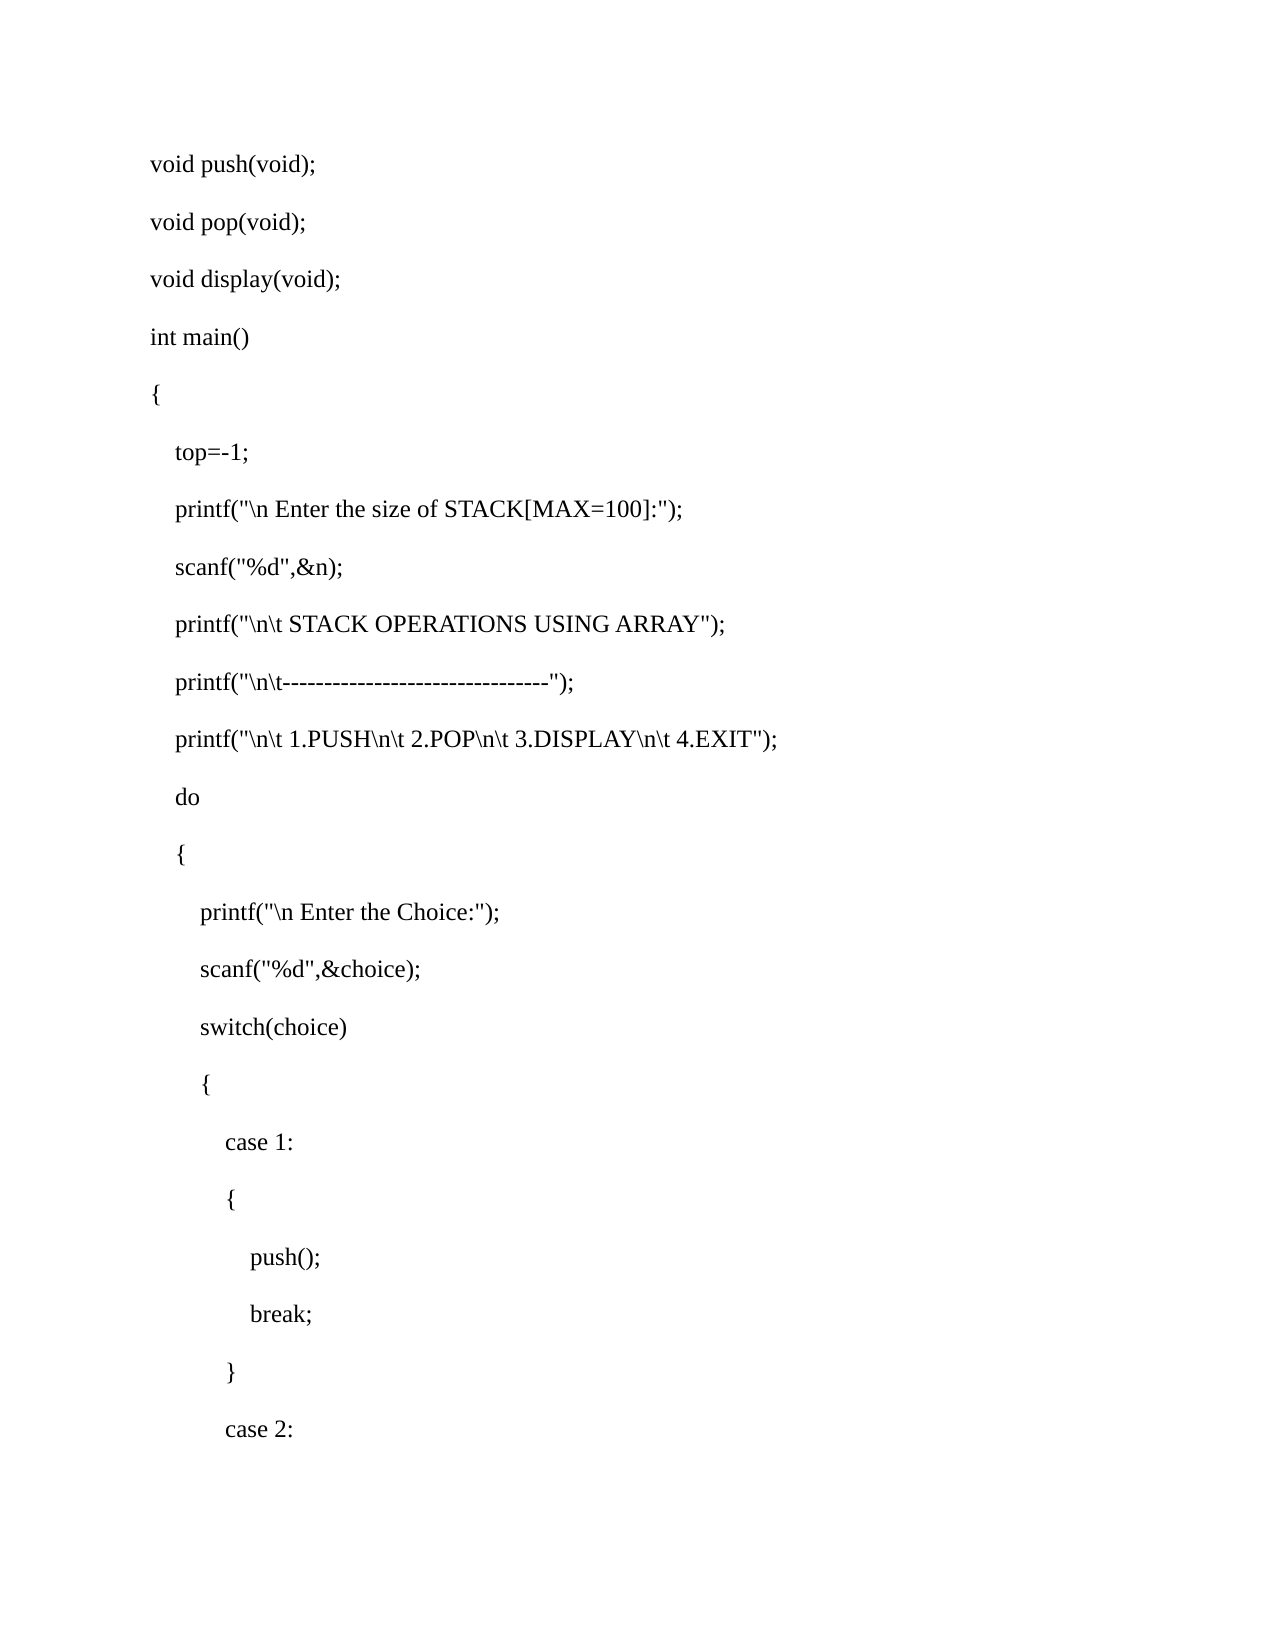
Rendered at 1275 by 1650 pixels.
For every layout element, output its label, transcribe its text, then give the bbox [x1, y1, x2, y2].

text { [150, 840, 1125, 869]
text scanf("%d",&n); [150, 552, 1125, 581]
text printf("\n\t 1.PUSH\n\t 2.POP\n\t 3.DISPLAY\n\t 4.EXIT"); [150, 725, 1125, 754]
text void display(void); [150, 265, 1125, 294]
text switch(choice) [150, 1012, 1125, 1041]
text { [150, 1185, 1125, 1214]
text void push(void); [150, 150, 1125, 179]
text do [150, 782, 1125, 811]
text { [150, 380, 1125, 409]
text scanf("%d",&choice); [150, 955, 1125, 984]
text break; [150, 1300, 1125, 1329]
text printf("\n\t--------------------------------"); [150, 667, 1125, 696]
text case 2: [150, 1415, 1125, 1444]
text printf("\n Enter the size of STACK[MAX=100]:"); [150, 495, 1125, 524]
text case 1: [150, 1127, 1125, 1156]
text void pop(void); [150, 207, 1125, 236]
text push(); [150, 1242, 1125, 1271]
text int main() [150, 322, 1125, 351]
text printf("\n Enter the Choice:"); [150, 897, 1125, 926]
text } [150, 1357, 1125, 1386]
text { [150, 1070, 1125, 1099]
text top=-1; [150, 437, 1125, 466]
text printf("\n\t STACK OPERATIONS USING ARRAY"); [150, 610, 1125, 639]
